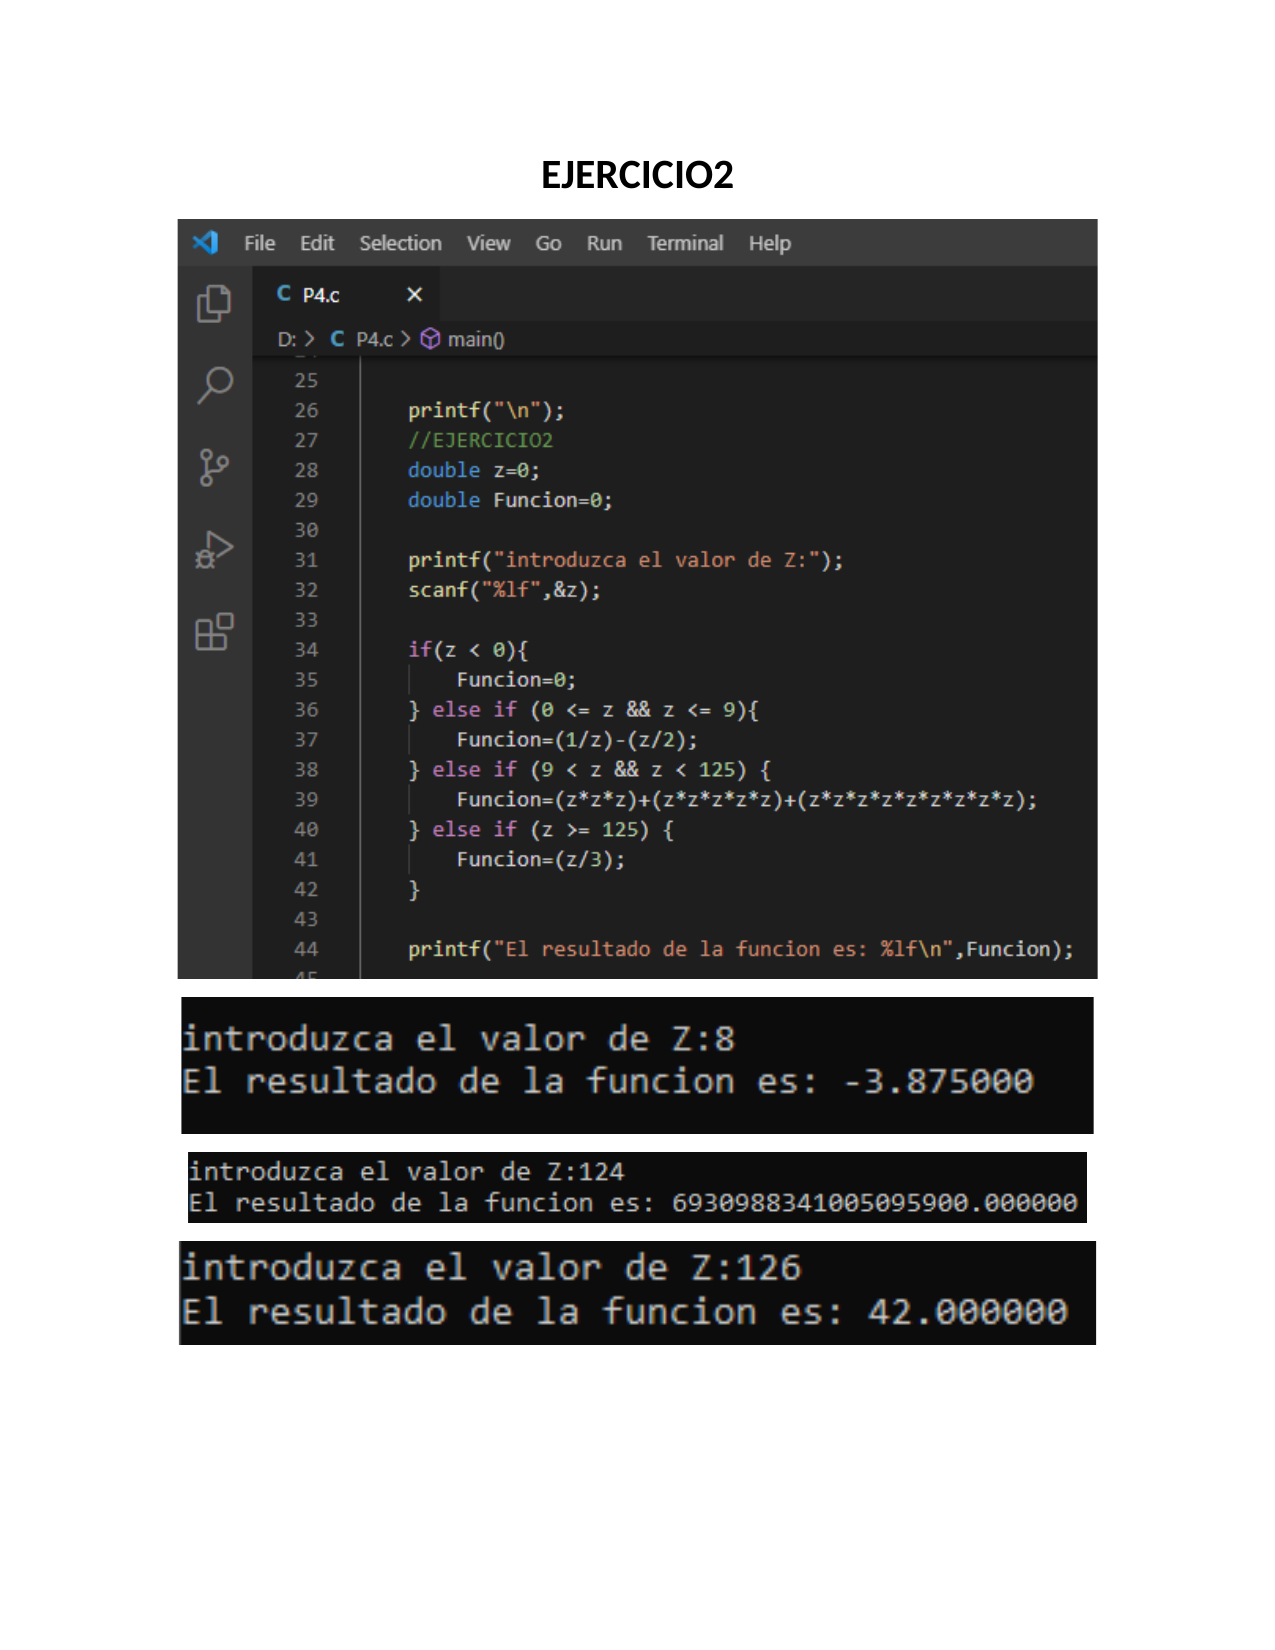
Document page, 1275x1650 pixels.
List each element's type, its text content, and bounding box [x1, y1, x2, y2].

picture [181, 997, 1094, 1134]
picture [188, 1152, 1087, 1223]
text EJERCICIO2 [177, 148, 1098, 198]
picture [177, 219, 1098, 979]
picture [178, 1241, 1097, 1345]
